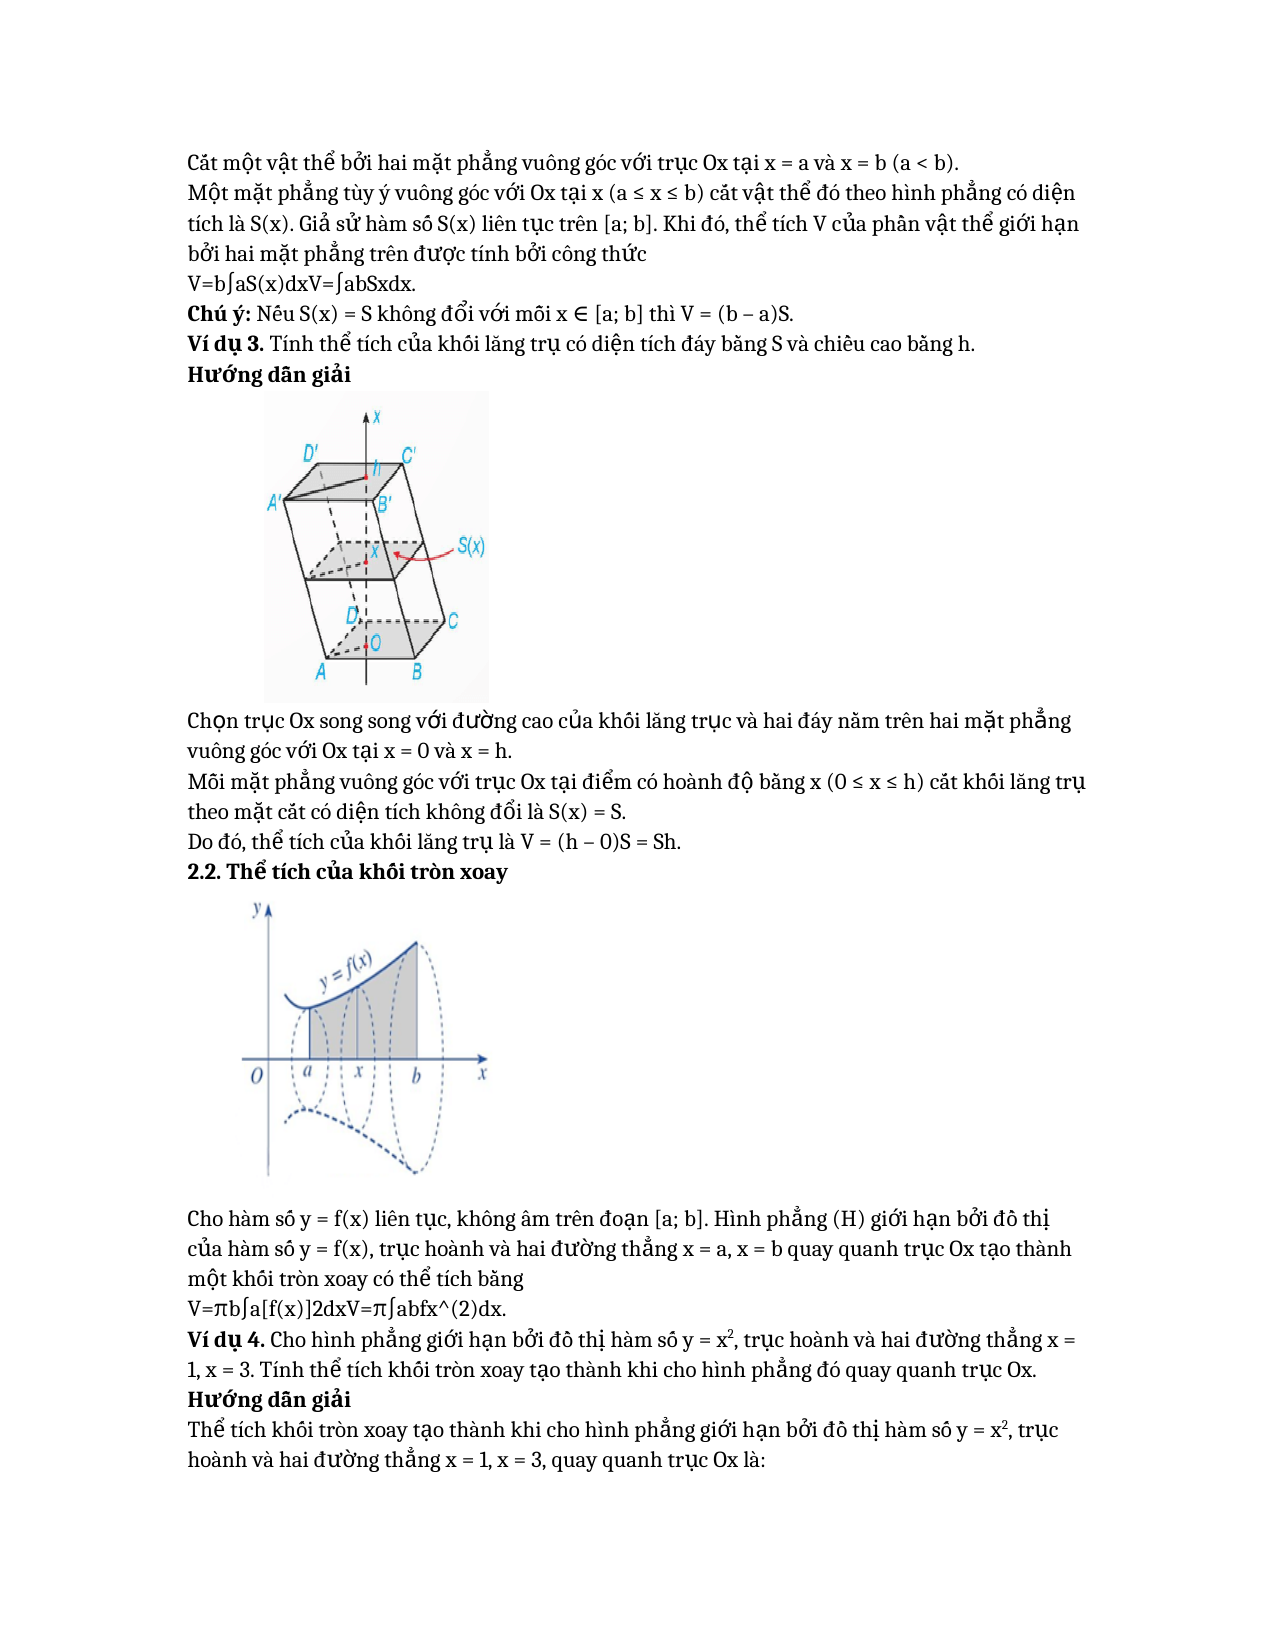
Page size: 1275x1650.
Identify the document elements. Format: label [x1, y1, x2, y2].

picture [206, 391, 519, 705]
picture [206, 889, 519, 1202]
text [187, 150, 1087, 1474]
